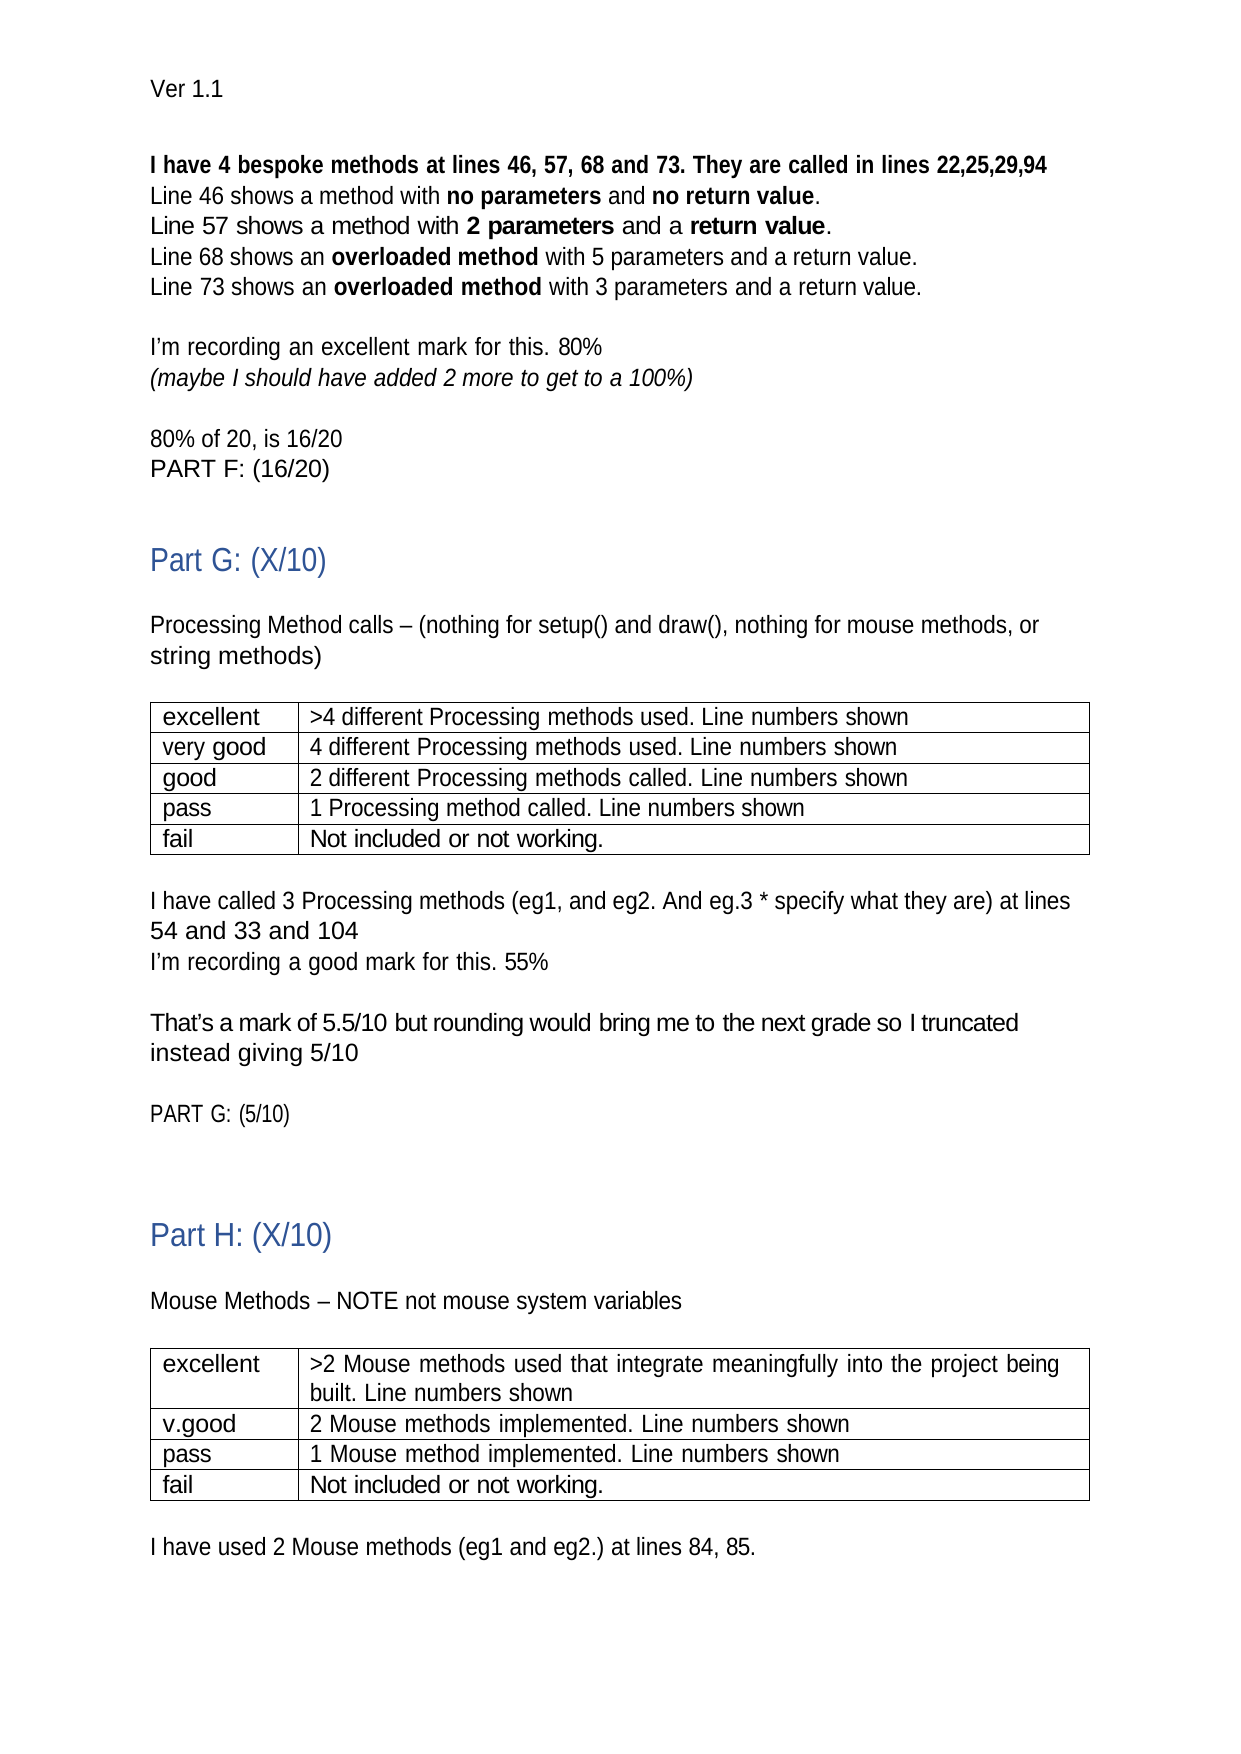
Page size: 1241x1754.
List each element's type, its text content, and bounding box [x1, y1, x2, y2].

text That’s a mark of 5.5/10 but rounding would bring me to the next grade so I truncated instead giving 5/10 [150, 1008, 1087, 1067]
table_cell fail [151, 825, 298, 854]
table_header excellent [151, 1349, 298, 1408]
table_cell pass [151, 1440, 298, 1469]
text I have 4 bespoke methods at lines 46, 57, 68 and 73. They are called in lines 22,25,29,94 [150, 150, 1103, 179]
text 80% of 20, is 16/20 PART F: (16/20) [150, 424, 404, 483]
subtitle Part G: (X/10) [150, 539, 1103, 578]
table_cell 1 Processing method called. Line numbers shown [299, 794, 1089, 823]
table_cell 1 Mouse method implemented. Line numbers shown [299, 1440, 1089, 1469]
text Line 68 shows an overloaded method with 5 parameters and a return value. Line 73 shows an overloaded method with 3 parameters and a return value. [150, 241, 931, 301]
text Mouse Methods – NOTE not mouse system variables [150, 1286, 1103, 1315]
table_cell very good [151, 733, 298, 762]
table_cell good [151, 764, 298, 793]
table_cell fail [151, 1470, 298, 1500]
subtitle Part H: (X/10) [150, 1215, 1103, 1254]
table_cell 4 different Processing methods used. Line numbers shown [299, 733, 1089, 762]
table_cell Not included or not working. [299, 1470, 1089, 1500]
text PART G: (5/10) [150, 1099, 1103, 1127]
text (maybe I should have added 2 more to get to a 100%) [150, 363, 1103, 391]
text I have called 3 Processing methods (eg1, and eg2. And eg.3 * specify what they are) at lines 54 and 33 and 104 [150, 886, 1087, 945]
text Line 46 shows a method with no parameters and no return value. Line 57 shows a method with 2 parameters and a return value. [150, 181, 860, 240]
table_header excellent [151, 703, 298, 732]
table_cell 2 Mouse methods implemented. Line numbers shown [299, 1409, 1089, 1439]
table_cell pass [151, 794, 298, 823]
text Processing Method calls – (nothing for setup() and draw(), nothing for mouse methods, or string methods) [150, 611, 1087, 670]
table_cell 2 different Processing methods called. Line numbers shown [299, 764, 1089, 793]
table_header >2 Mouse methods used that integrate meaningfully into the project being built. Line numbers shown [299, 1349, 1089, 1408]
text I have used 2 Mouse methods (eg1 and eg2.) at lines 84, 85. [150, 1532, 1103, 1561]
table_header >4 different Processing methods used. Line numbers shown [299, 703, 1089, 732]
text I’m recording a good mark for this. 55% [150, 947, 1103, 976]
table_cell Not included or not working. [299, 825, 1089, 854]
text I’m recording an excellent mark for this. 80% [150, 332, 1103, 361]
table_cell v.good [151, 1409, 298, 1439]
